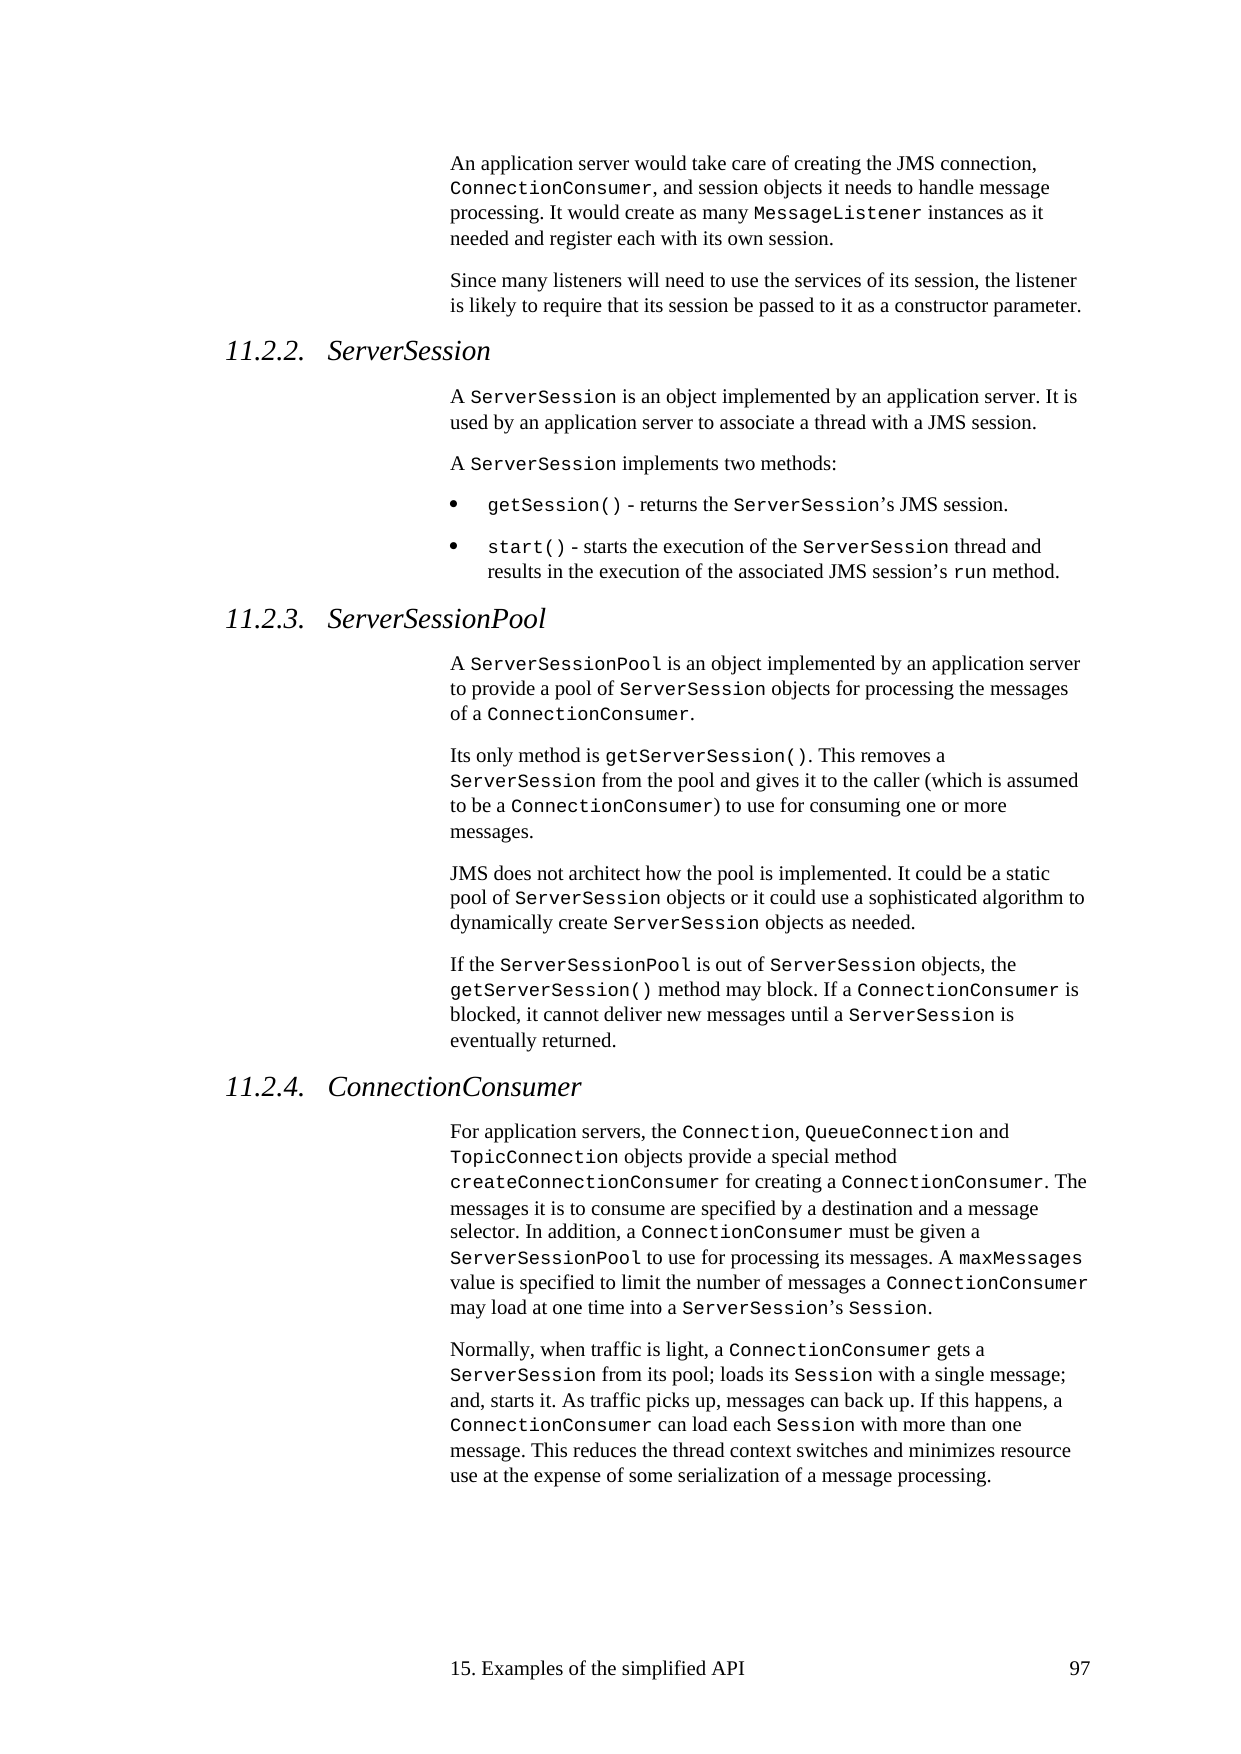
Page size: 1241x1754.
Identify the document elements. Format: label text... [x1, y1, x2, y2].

text A ServerSession implements two methods: [450, 451, 1090, 476]
text Since many listeners will need to use the services of its session, the listener is likely to require that its session be passed to it as a constructor parameter. [450, 267, 1090, 317]
text For application servers, the Connection, QueueConnection and TopicConnection objects provide a special method createConnectionConsumer for creating a ConnectionConsumer. The messages it is to consume are specified by a destination and a message selector. In addition, a ConnectionConsumer must be given a ServerSessionPool to use for processing its messages. A maxMessages value is specified to limit the number of messages a ConnectionConsumer may load at one time into a ServerSession’s Session. [450, 1119, 1090, 1320]
list start() - starts the execution of the ServerSession thread and results in the execution of the associated JMS session’s run method. [450, 534, 1090, 584]
text JMS does not architect how the pool is implemented. It could be a static pool of ServerSession objects or it could use a sophisticated algorithm to dynamically create ServerSession objects as needed. [450, 860, 1090, 935]
subtitle ServerSession [225, 333, 1090, 367]
text Its only method is getServerSession(). This removes a ServerSession from the pool and gives it to the caller (which is assumed to be a ConnectionConsumer) to use for consuming one or more messages. [450, 743, 1090, 843]
subtitle ServerSessionPool [225, 601, 1090, 634]
list getSession() - returns the ServerSession’s JMS session. [450, 492, 1090, 517]
text A ServerSession is an object implemented by an application server. It is used by an application server to associate a thread with a JMS session. [450, 384, 1090, 434]
text An application server would take care of creating the JMS connection, ConnectionConsumer, and session objects it needs to handle message processing. It would create as many MessageListener instances as it needed and register each with its own session. [450, 150, 1090, 250]
subtitle ConnectionConsumer [225, 1069, 1090, 1102]
text Normally, when traffic is light, a ConnectionConsumer gets a ServerSession from its pool; loads its Session with a single message; and, starts it. As traffic picks up, messages can back up. If this happens, a ConnectionConsumer can load each Session with more than one message. This reduces the thread context switches and minimizes resource use at the expense of some serialization of a message processing. [450, 1337, 1090, 1487]
text If the ServerSessionPool is out of ServerSession objects, the getServerSession() method may block. If a ConnectionConsumer is blocked, it cannot deliver new messages until a ServerSession is eventually returned. [450, 952, 1090, 1052]
text A ServerSessionPool is an object implemented by an application server to provide a pool of ServerSession objects for processing the messages of a ConnectionConsumer. [450, 651, 1090, 726]
